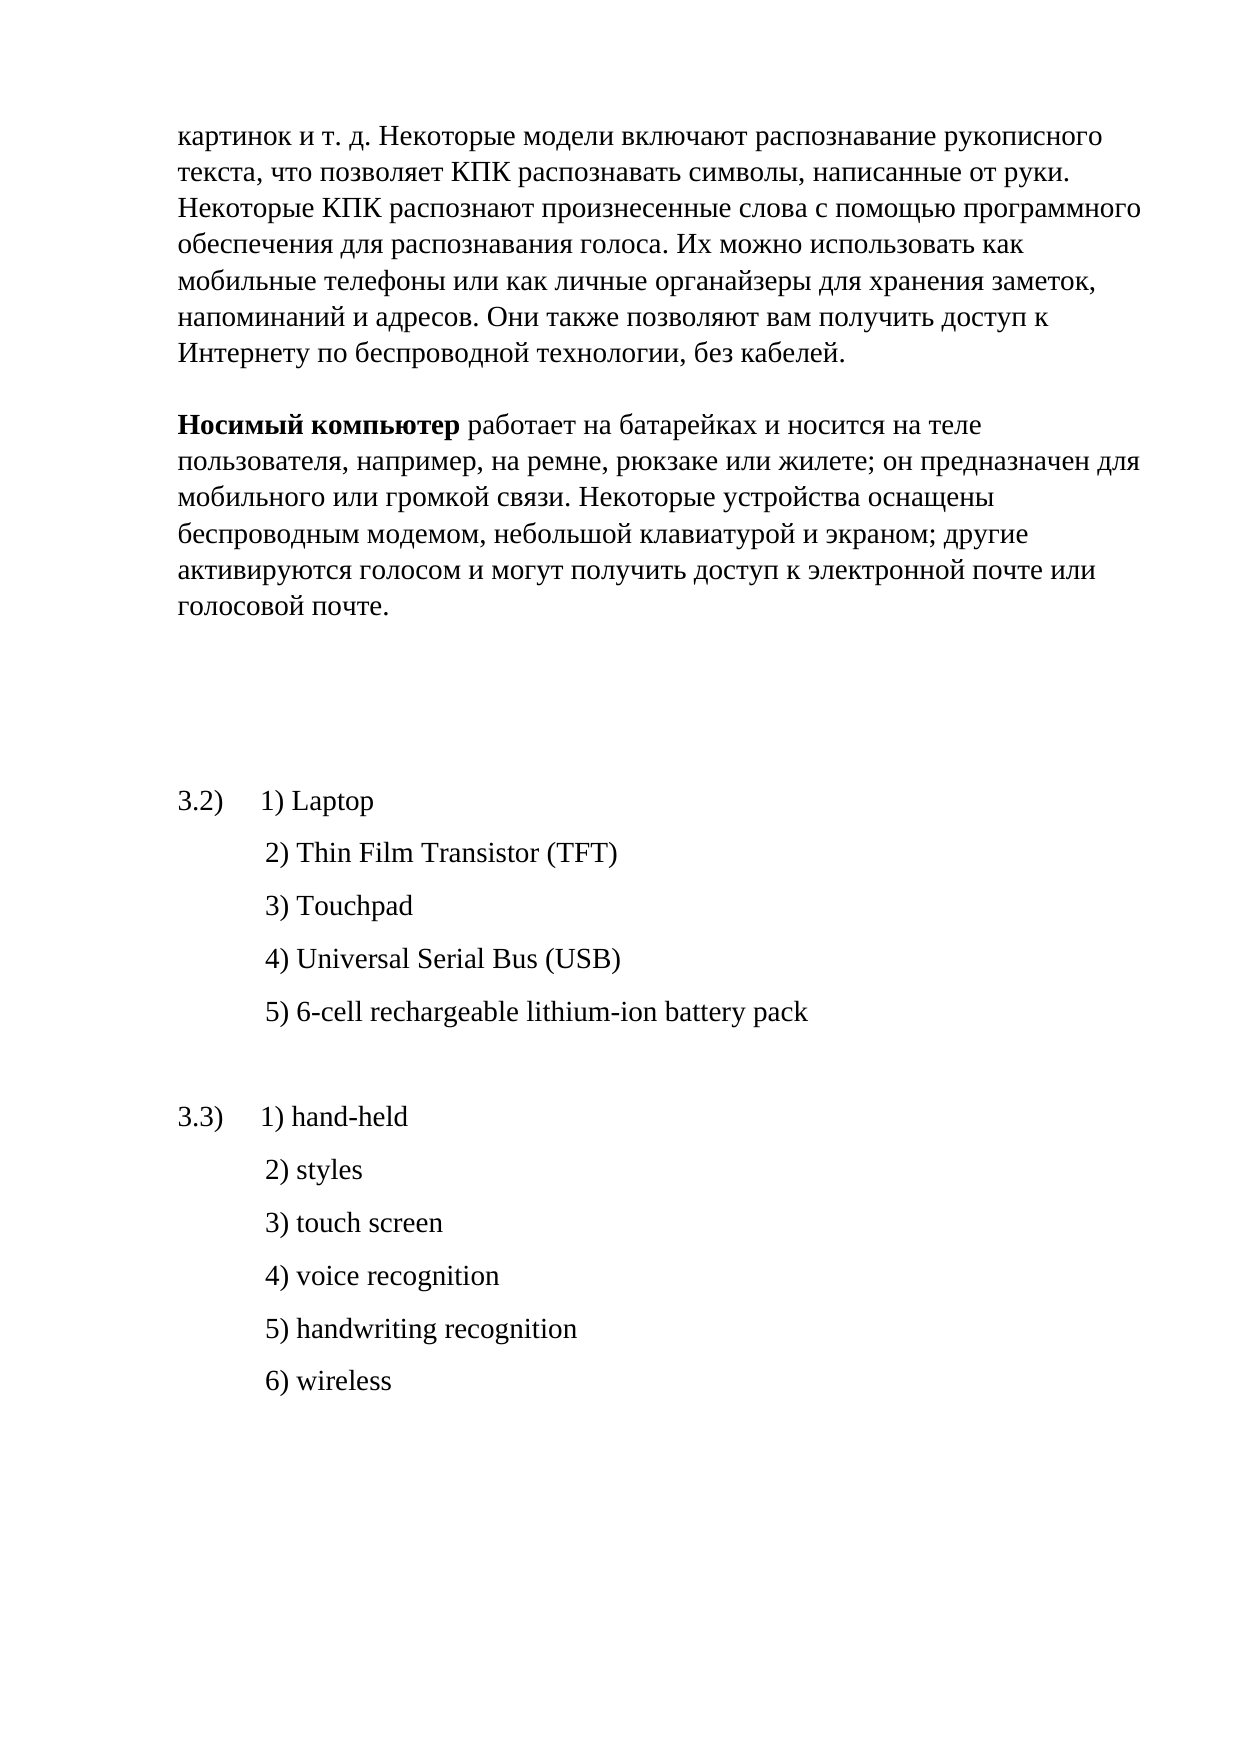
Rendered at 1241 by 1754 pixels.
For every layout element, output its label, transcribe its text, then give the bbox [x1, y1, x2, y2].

text 5) 6-cell rechargeable lithium-ion battery pack [177, 994, 1152, 1027]
text 4) Universal Serial Bus (USB) [177, 941, 1152, 974]
text 3) touch screen [177, 1205, 1152, 1239]
text 3.2) 1) Laptop [177, 783, 1152, 816]
text 3.3) 1) hand-held [177, 1099, 1152, 1133]
text 2) Thin Film Transistor (TFT) [177, 835, 1152, 869]
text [177, 118, 1152, 368]
text 5) handwriting recognition [177, 1311, 1152, 1344]
text Носимый компьютер работает на батарейках и носится на теле пользователя, например, на ремне, рюкзаке или жилете; он предназначен для мобильного или громкой связи. Некоторые устройства оснащены беспроводным модемом, небольшой клавиатурой и экраном; другие активируются голосом и могут получить доступ к электронной почте или голосовой почте. [177, 407, 1152, 622]
text 6) wireless [177, 1363, 1152, 1397]
text 4) voice recognition [177, 1258, 1152, 1291]
text 2) styles [177, 1152, 1152, 1186]
text 3) Touchpad [177, 888, 1152, 922]
